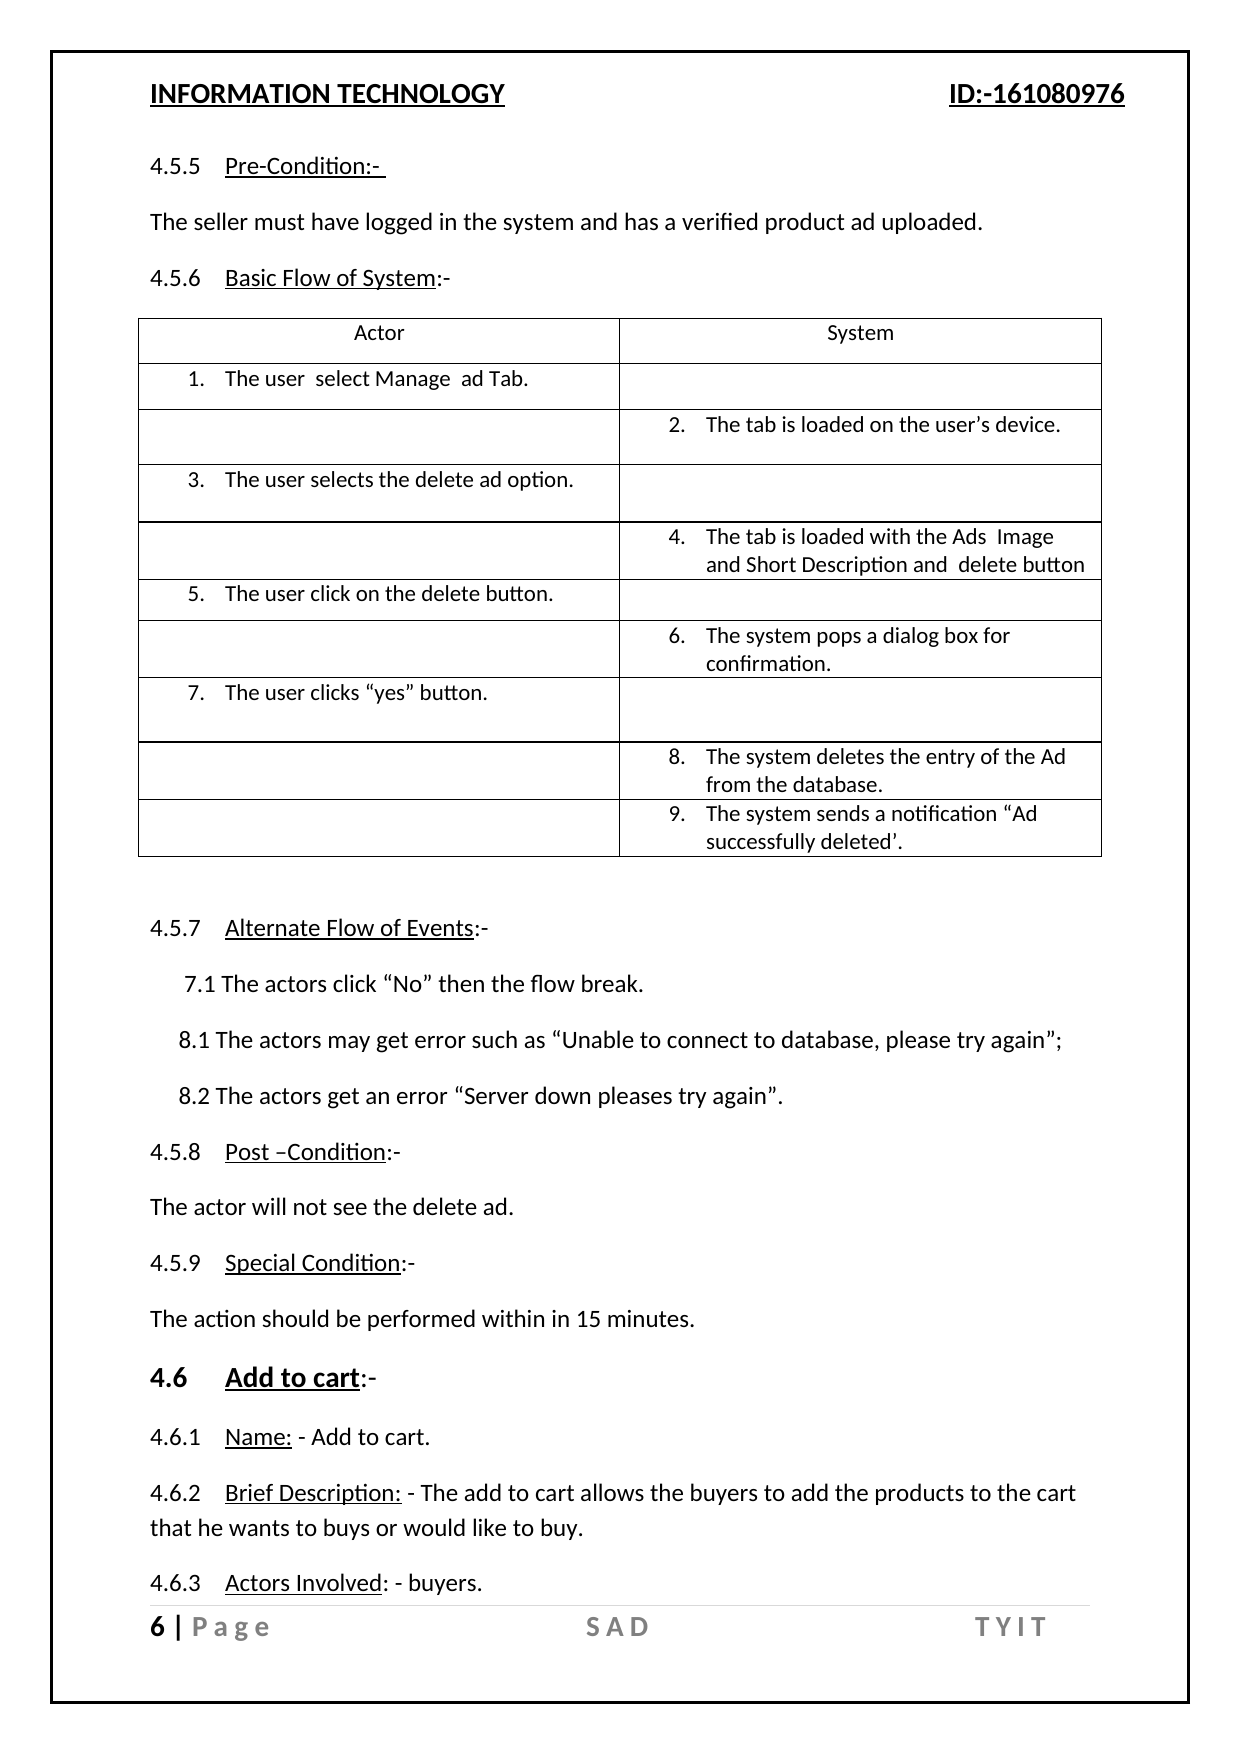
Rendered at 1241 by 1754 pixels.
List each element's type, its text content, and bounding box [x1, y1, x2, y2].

table_cell The tab is loaded with the Ads Image and Short Description and delete button [620, 523, 1101, 578]
table_cell The system deletes the entry of the Ad from the database. [620, 743, 1101, 798]
table_cell The user clicks “yes” button. [139, 678, 619, 741]
text 4.6.1 Name: - Add to cart. [150, 1421, 1090, 1451]
table_cell [620, 364, 1101, 409]
table_cell The system sends a notification “Ad successfully deleted’. [620, 800, 1101, 856]
text 4.5.9 Special Condition:- [150, 1247, 1090, 1278]
table_cell [620, 678, 1101, 741]
table_header System [620, 319, 1101, 363]
table_cell [139, 410, 619, 464]
table_cell [620, 465, 1101, 521]
text 4.6.2 Brief Description: - The add to cart allows the buyers to add the products to the cart that he wants to buys or would like to buy. [150, 1477, 1090, 1542]
table_cell The system pops a dialog box for confirmation. [620, 621, 1101, 677]
text 4.6.3 Actors Involved: - buyers. [150, 1567, 1090, 1598]
text The actor will not see the delete ad. [150, 1192, 1090, 1222]
text 8.2 The actors get an error “Server down pleases try again”. [150, 1080, 1090, 1110]
table_cell [139, 743, 619, 798]
text 8.1 The actors may get error such as “Unable to connect to database, please try again”; [150, 1024, 1090, 1054]
text 4.5.6 Basic Flow of System:- [150, 262, 1090, 292]
table_cell The user selects the delete ad option. [139, 465, 619, 521]
text The seller must have logged in the system and has a verified product ad uploaded. [150, 206, 1090, 236]
table_cell The tab is loaded on the user’s device. [620, 410, 1101, 464]
table_header Actor [139, 319, 619, 363]
table_cell [139, 523, 619, 578]
text The action should be performed within in 15 minutes. [150, 1303, 1090, 1334]
text 4.5.5 Pre-Condition:- [150, 150, 1090, 181]
table_cell [139, 800, 619, 856]
table_cell [620, 580, 1101, 620]
table_cell The user select Manage ad Tab. [139, 364, 619, 409]
text 7.1 The actors click “No” then the flow break. [150, 968, 1090, 999]
text 4.6 Add to cart:- [150, 1359, 1090, 1395]
table_cell [139, 621, 619, 677]
text 4.5.8 Post –Condition:- [150, 1136, 1090, 1166]
table_cell The user click on the delete button. [139, 580, 619, 620]
text 4.5.7 Alternate Flow of Events:- [150, 912, 1090, 943]
